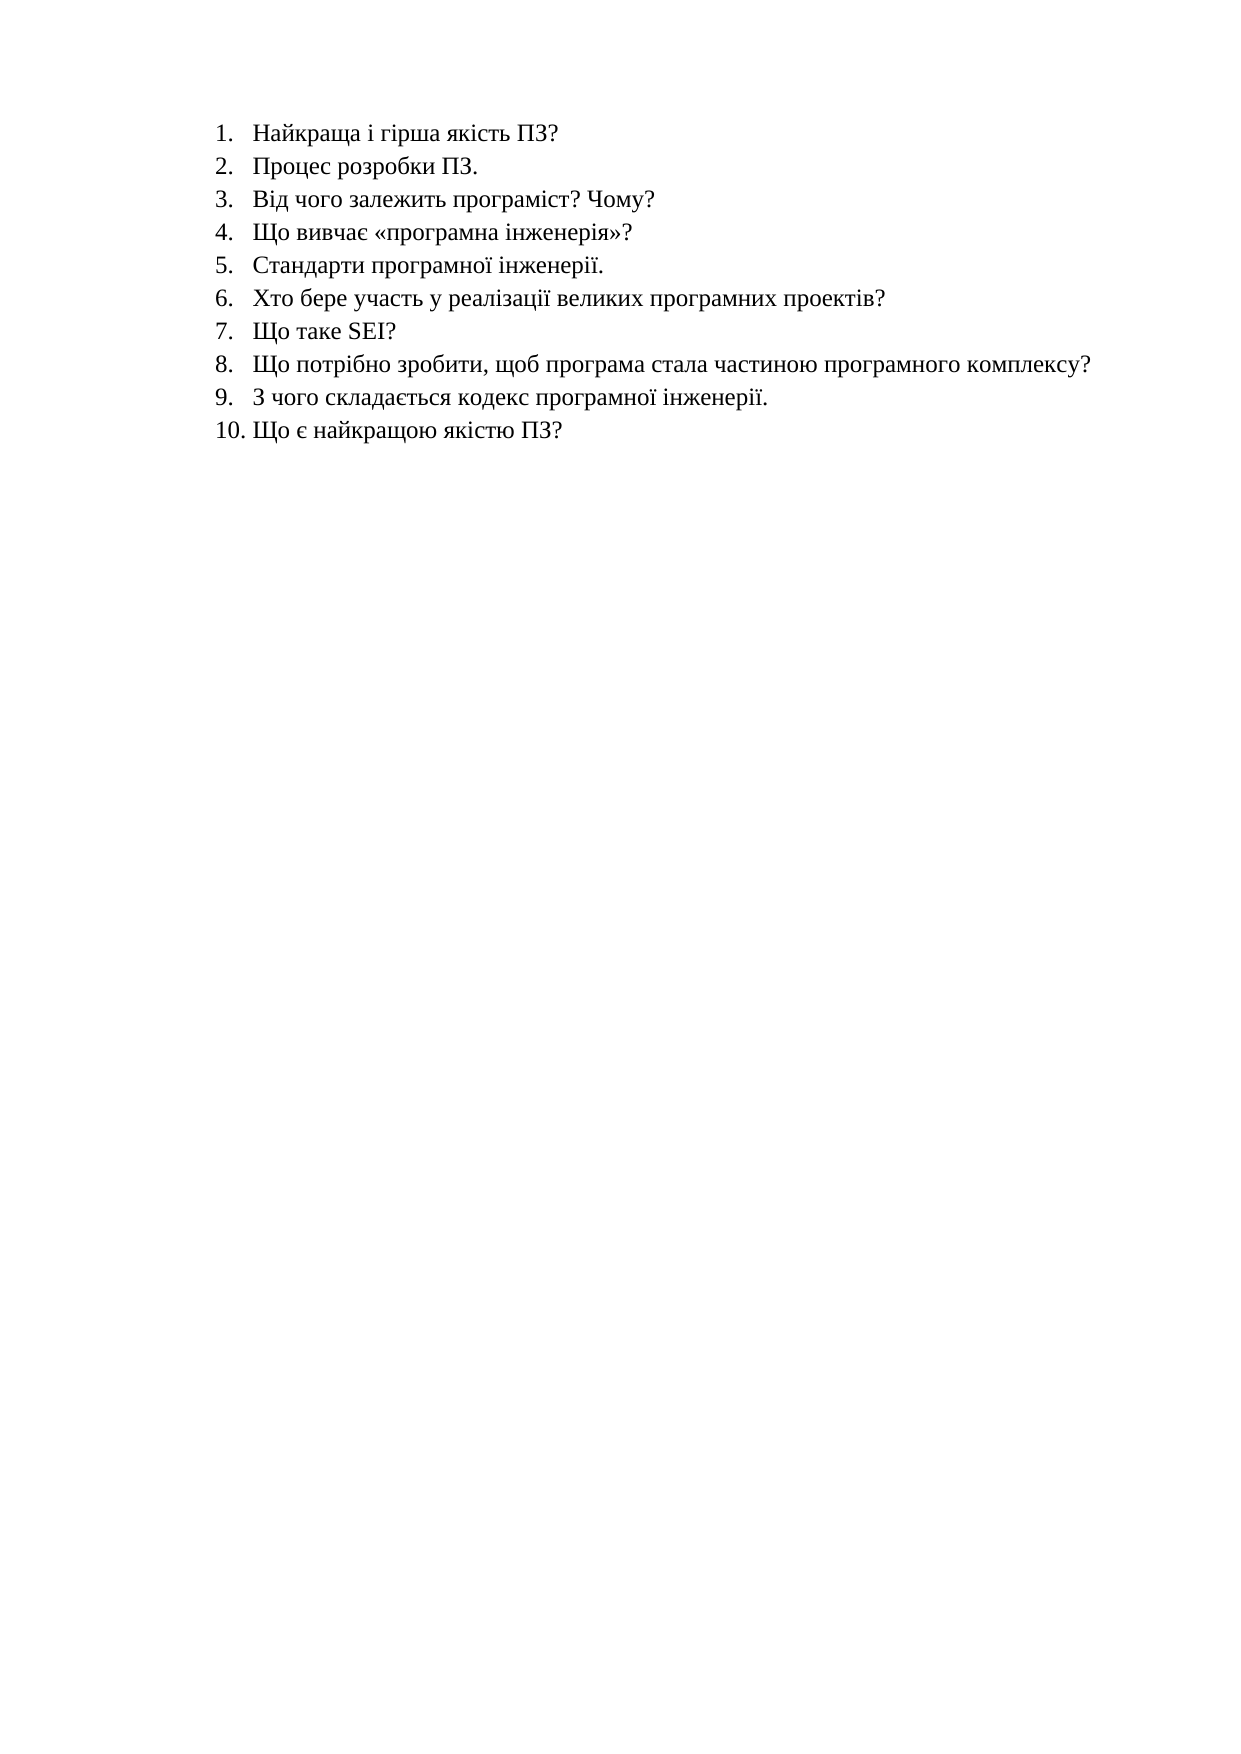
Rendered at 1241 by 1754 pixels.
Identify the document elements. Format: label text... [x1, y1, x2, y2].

list Найкраща і гірша якість ПЗ? [215, 118, 1152, 147]
list Що є найкращою якістю ПЗ? [215, 415, 1152, 444]
list Що вивчає «програмна інженерія»? [215, 217, 1152, 246]
list З чого складається кодекс програмної інженерії. [215, 382, 1152, 411]
list Від чого залежить програміст? Чому? [215, 184, 1152, 213]
list Хто бере участь у реалізації великих програмних проектів? [215, 283, 1152, 312]
list Стандарти програмної інженерії. [215, 250, 1152, 279]
list Що таке SEІ? [215, 316, 1152, 345]
list Що потрібно зробити, щоб програма стала частиною програмного комплексу? [215, 349, 1152, 378]
list Процес розробки ПЗ. [215, 151, 1152, 180]
